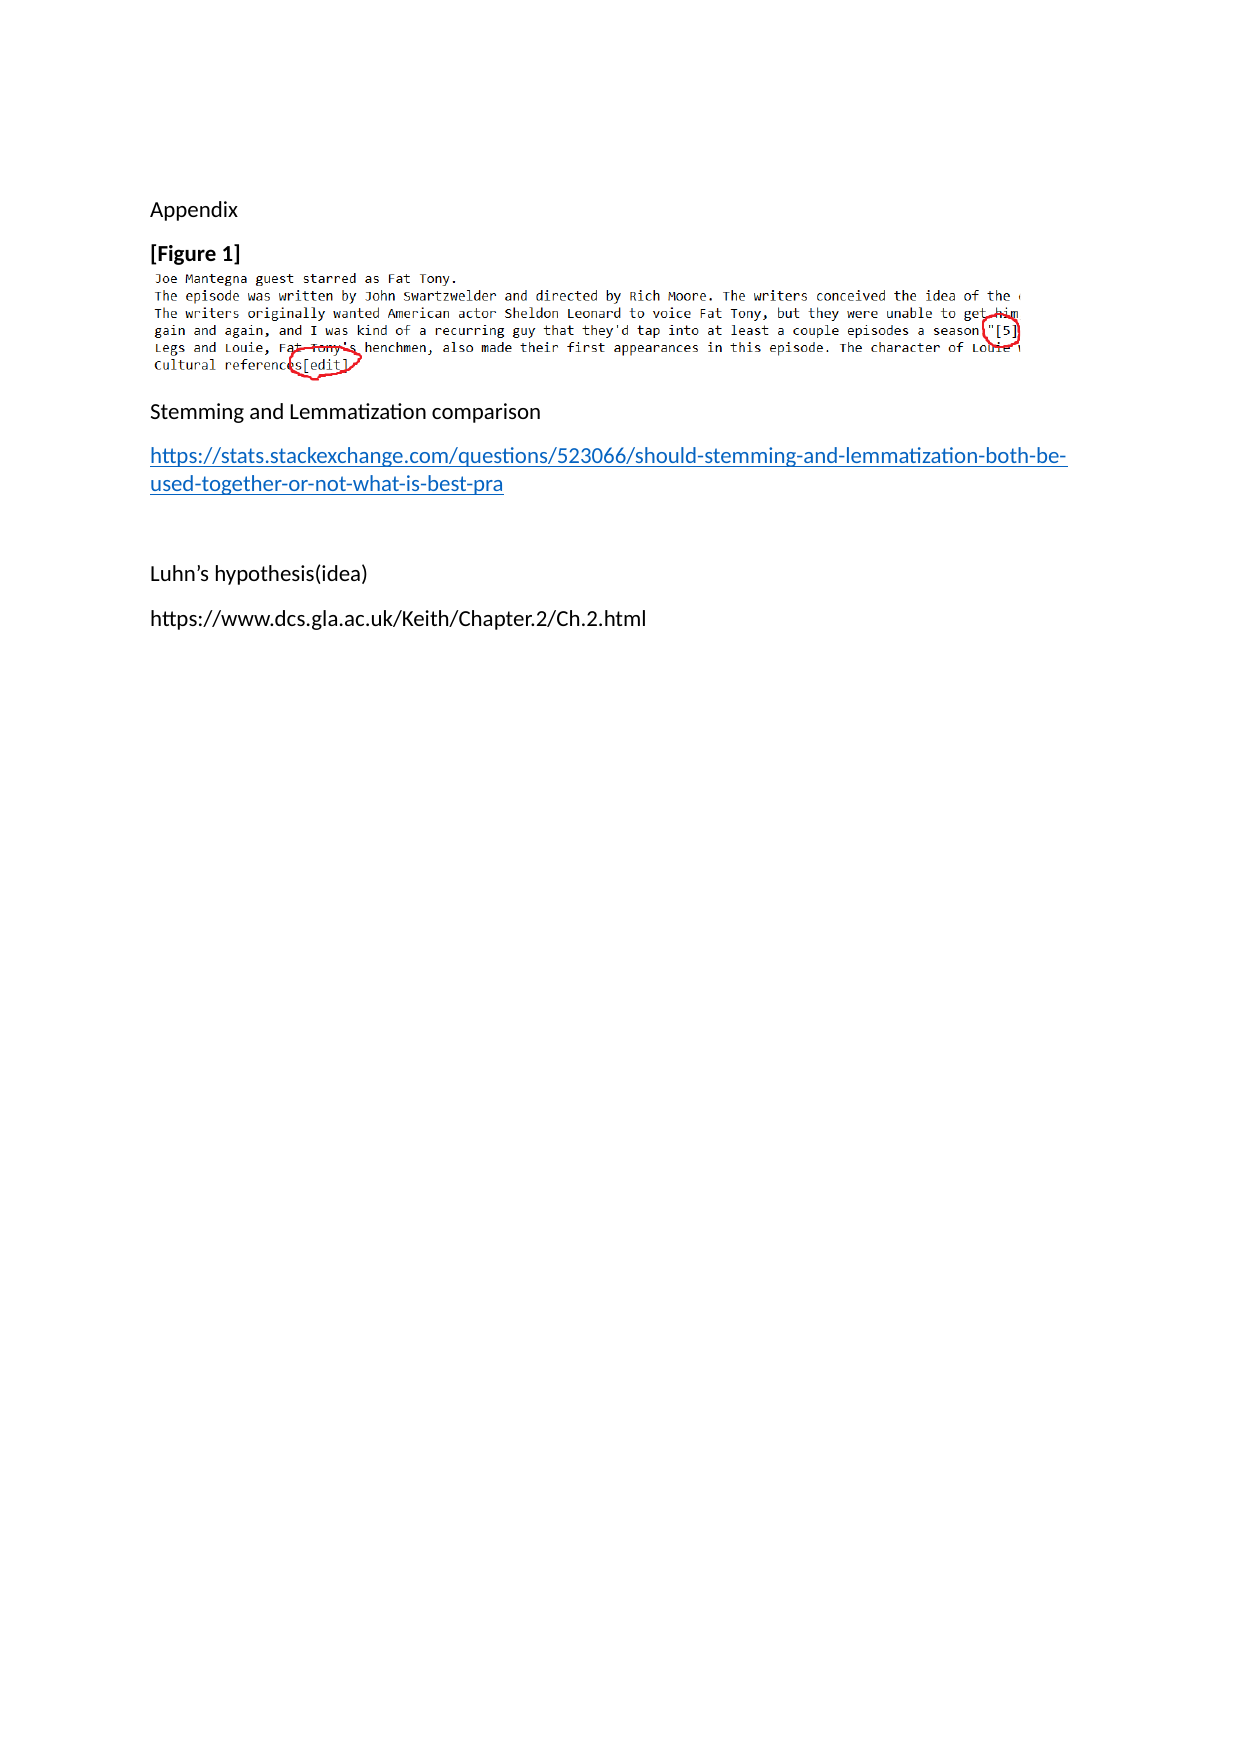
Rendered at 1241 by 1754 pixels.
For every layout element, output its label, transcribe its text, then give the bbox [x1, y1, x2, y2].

text Stemming and Lemmatization comparison [150, 397, 1090, 425]
text https://www.dcs.gla.ac.uk/Keith/Chapter.2/Ch.2.html [150, 604, 1090, 632]
text https://stats.stackexchange.com/questions/523066/should-stemming-and-lemmatization-both-be-used-together-or-not-what-is-best-pra [150, 442, 1090, 498]
text Luhn’s hypothesis(idea) [150, 559, 1090, 587]
picture [150, 267, 1021, 381]
text Appendix [150, 195, 1090, 223]
